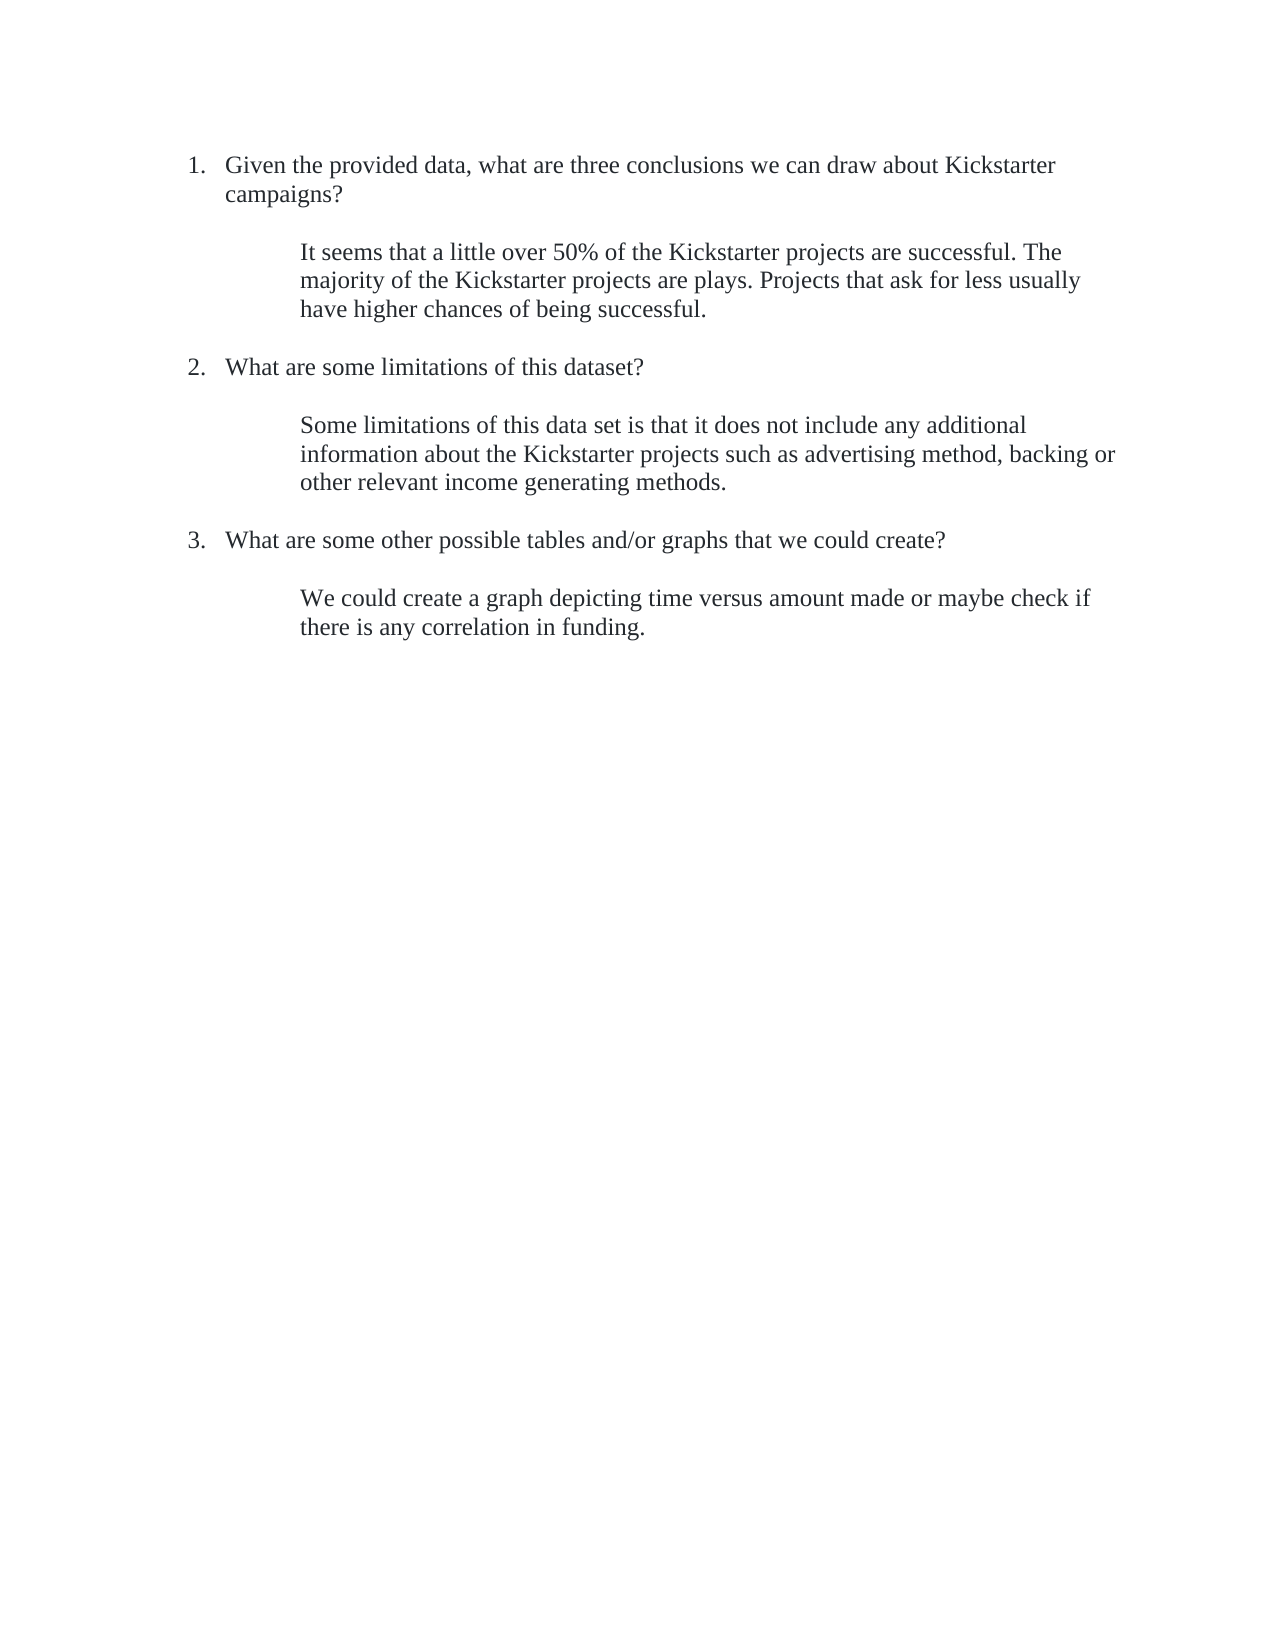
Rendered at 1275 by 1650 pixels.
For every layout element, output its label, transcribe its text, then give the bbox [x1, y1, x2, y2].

list Given the provided data, what are three conclusions we can draw about Kickstarter campaigns? [187, 150, 1125, 207]
text We could create a graph depicting time versus amount made or maybe check if there is any correlation in funding. [300, 583, 1125, 641]
list What are some limitations of this dataset? [187, 352, 1125, 381]
text It seems that a little over 50% of the Kickstarter projects are successful. The majority of the Kickstarter projects are plays. Projects that ask for less usually have higher chances of being successful. [300, 237, 1125, 323]
list What are some other possible tables and/or graphs that we could create? [187, 525, 1125, 554]
text Some limitations of this data set is that it does not include any additional information about the Kickstarter projects such as advertising method, backing or other relevant income generating methods. [300, 410, 1125, 496]
